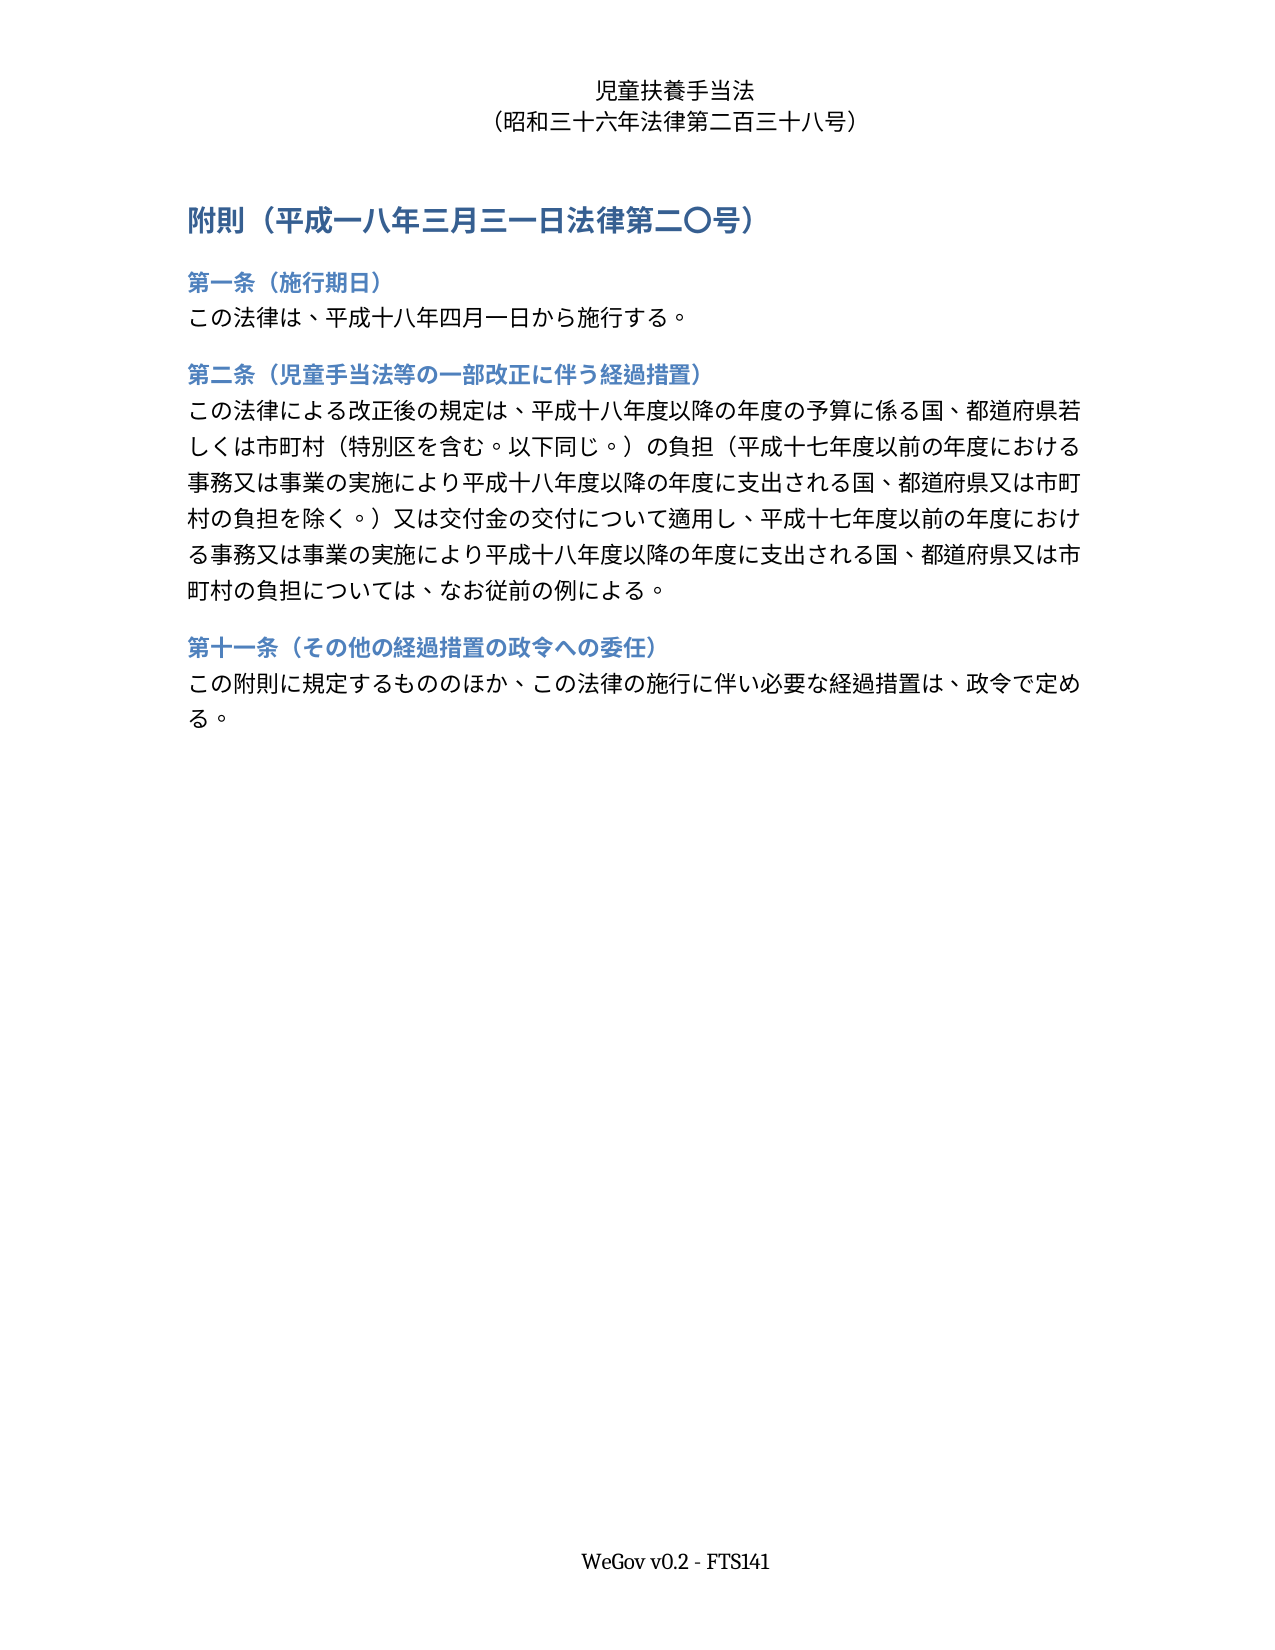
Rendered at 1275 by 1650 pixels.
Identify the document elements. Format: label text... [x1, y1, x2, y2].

text この法律による改正後の規定は、平成十八年度以降の年度の予算に係る国、都道府県若しくは市町村（特別区を含む。以下同じ。）の負担（平成十七年度以前の年度における事務又は事業の実施により平成十八年度以降の年度に支出される国、都道府県又は市町村の負担を除く。）又は交付金の交付について適用し、平成十七年度以前の年度における事務又は事業の実施により平成十八年度以降の年度に支出される国、都道府県又は市町村の負担については、なお従前の例による。 [187, 395, 1087, 606]
text この附則に規定するもののほか、この法律の施行に伴い必要な経過措置は、政令で定める。 [187, 667, 1087, 735]
subtitle 第十一条（その他の経過措置の政令への委任） [187, 632, 1087, 663]
text この法律は、平成十八年四月一日から施行する。 [187, 302, 1087, 334]
subtitle 第二条（児童手当法等の一部改正に伴う経過措置） [187, 359, 1087, 390]
subtitle 附則（平成一八年三月三一日法律第二〇号） [187, 200, 1087, 240]
subtitle 第一条（施行期日） [187, 266, 1087, 298]
